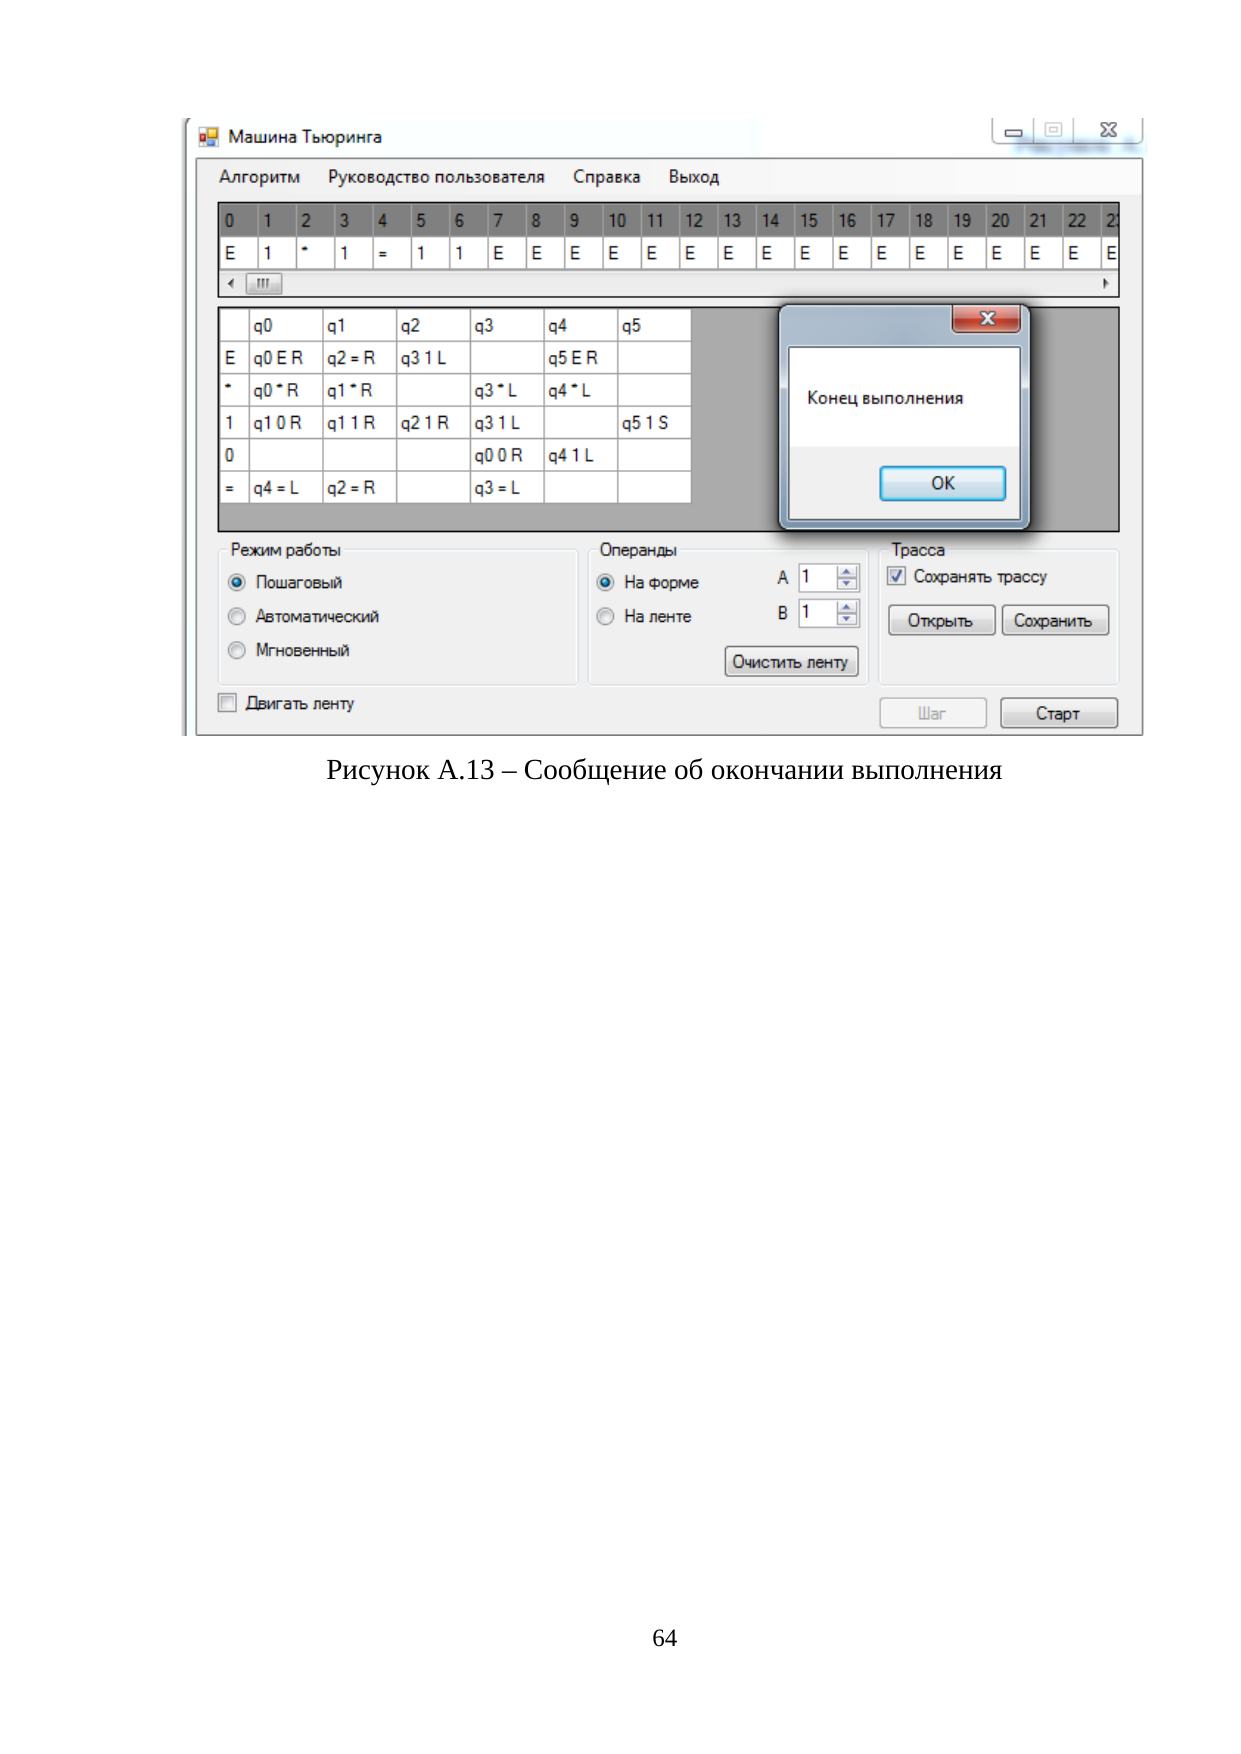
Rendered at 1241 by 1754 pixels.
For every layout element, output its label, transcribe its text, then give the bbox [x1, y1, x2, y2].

picture [181, 118, 1148, 736]
